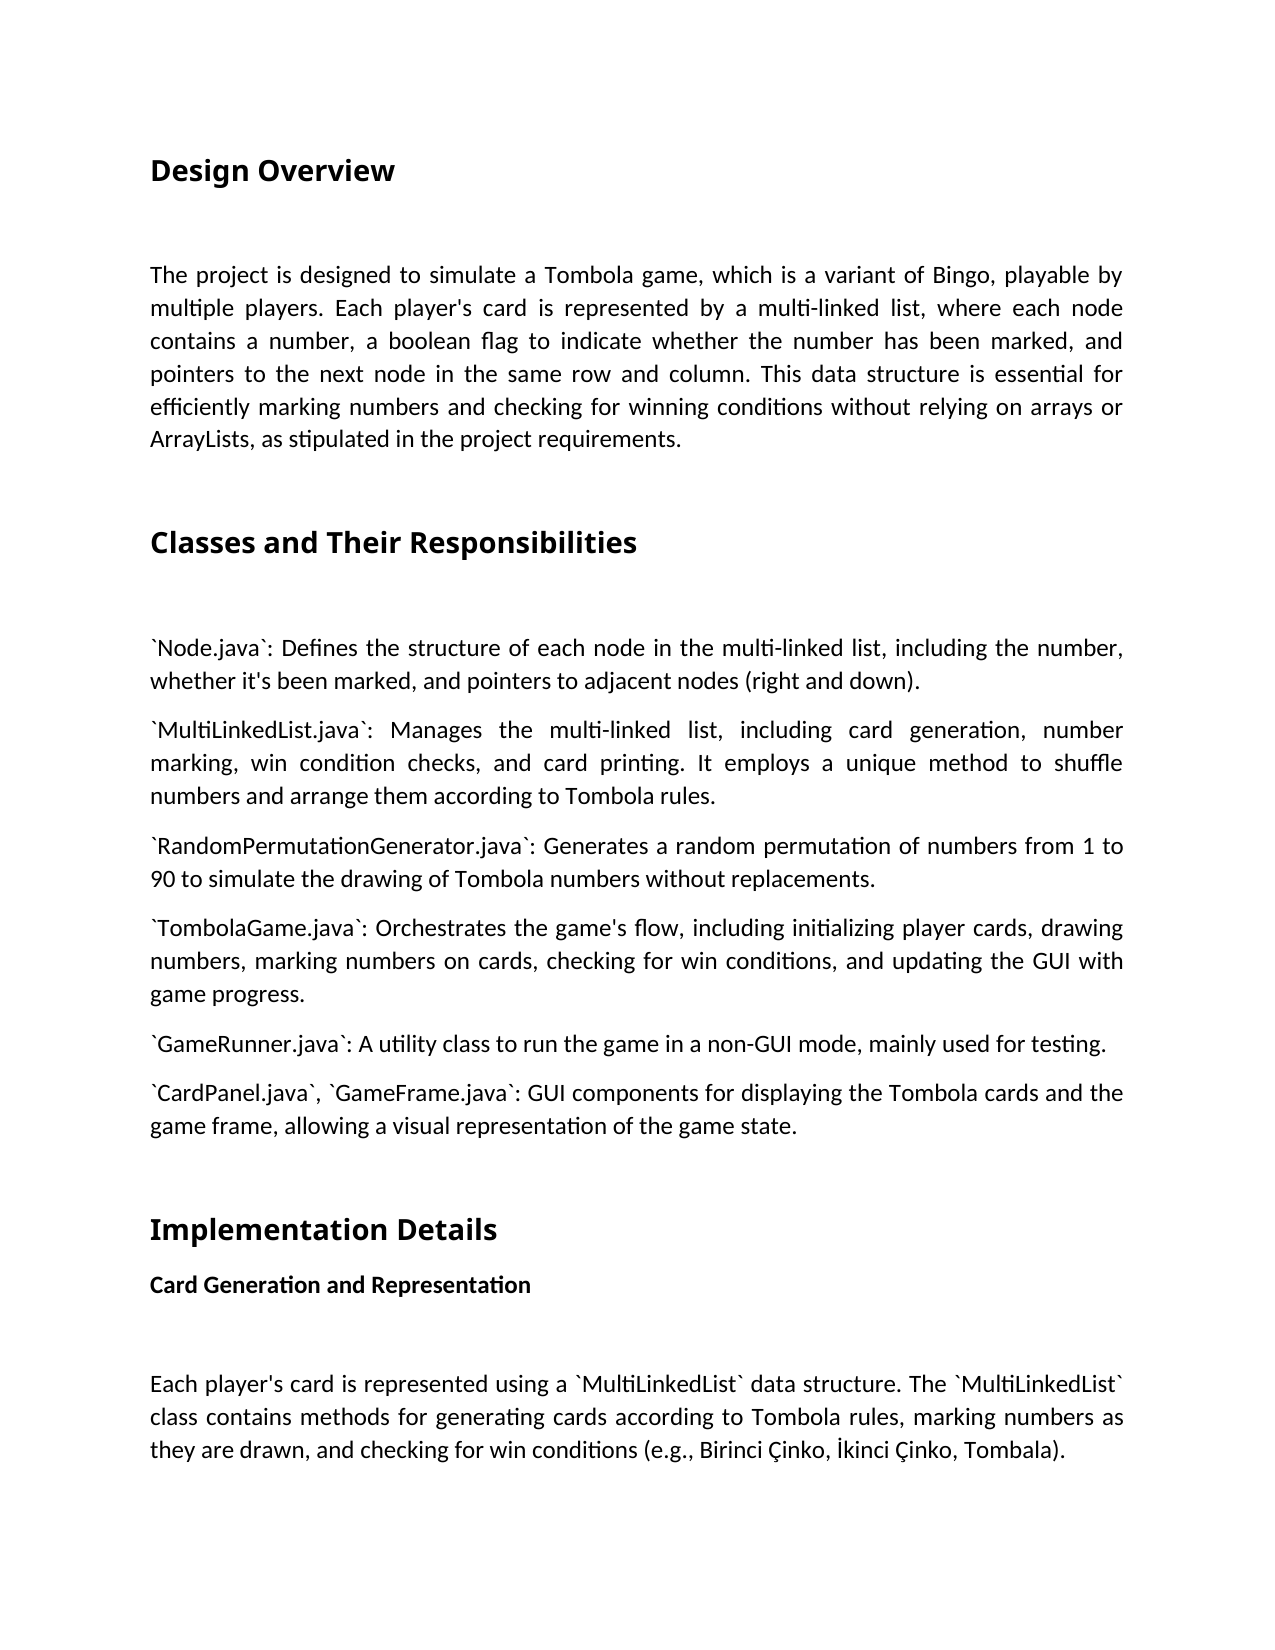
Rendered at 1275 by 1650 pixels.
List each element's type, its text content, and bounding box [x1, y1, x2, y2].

text Card Generation and Representation [150, 1269, 1125, 1299]
text Design Overview [150, 150, 1125, 190]
text Classes and Their Responsibilities [150, 523, 1125, 562]
text Each player's card is represented using a `MultiLinkedList` data structure. The `MultiLinkedList` class contains methods for generating cards according to Tombola rules, marking numbers as they are drawn, and checking for win conditions (e.g., Birinci Çinko, İkinci Çinko, Tombala). [150, 1368, 1125, 1464]
text `RandomPermutationGenerator.java`: Generates a random permutation of numbers from 1 to 90 to simulate the drawing of Tombola numbers without replacements. [150, 830, 1125, 893]
text `Node.java`: Defines the structure of each node in the multi-linked list, including the number, whether it's been marked, and pointers to adjacent nodes (right and down). [150, 632, 1125, 695]
text `CardPanel.java`, `GameFrame.java`: GUI components for displaying the Tombola cards and the game frame, allowing a visual representation of the game state. [150, 1077, 1125, 1141]
text `MultiLinkedList.java`: Manages the multi-linked list, including card generation, number marking, win condition checks, and card printing. It employs a unique method to shuffle numbers and arrange them according to Tombola rules. [150, 714, 1125, 811]
text The project is designed to simulate a Tombola game, which is a variant of Bingo, playable by multiple players. Each player's card is represented by a multi-linked list, where each node contains a number, a boolean flag to indicate whether the number has been marked, and pointers to the next node in the same row and column. This data structure is essential for efficiently marking numbers and checking for winning conditions without relying on arrays or ArrayLists, as stipulated in the project requirements. [150, 259, 1125, 454]
text Implementation Details [150, 1209, 1125, 1249]
text `GameRunner.java`: A utility class to run the game in a non-GUI mode, mainly used for testing. [150, 1028, 1125, 1058]
text `TombolaGame.java`: Orchestrates the game's flow, including initializing player cards, drawing numbers, marking numbers on cards, checking for win conditions, and updating the GUI with game progress. [150, 912, 1125, 1009]
